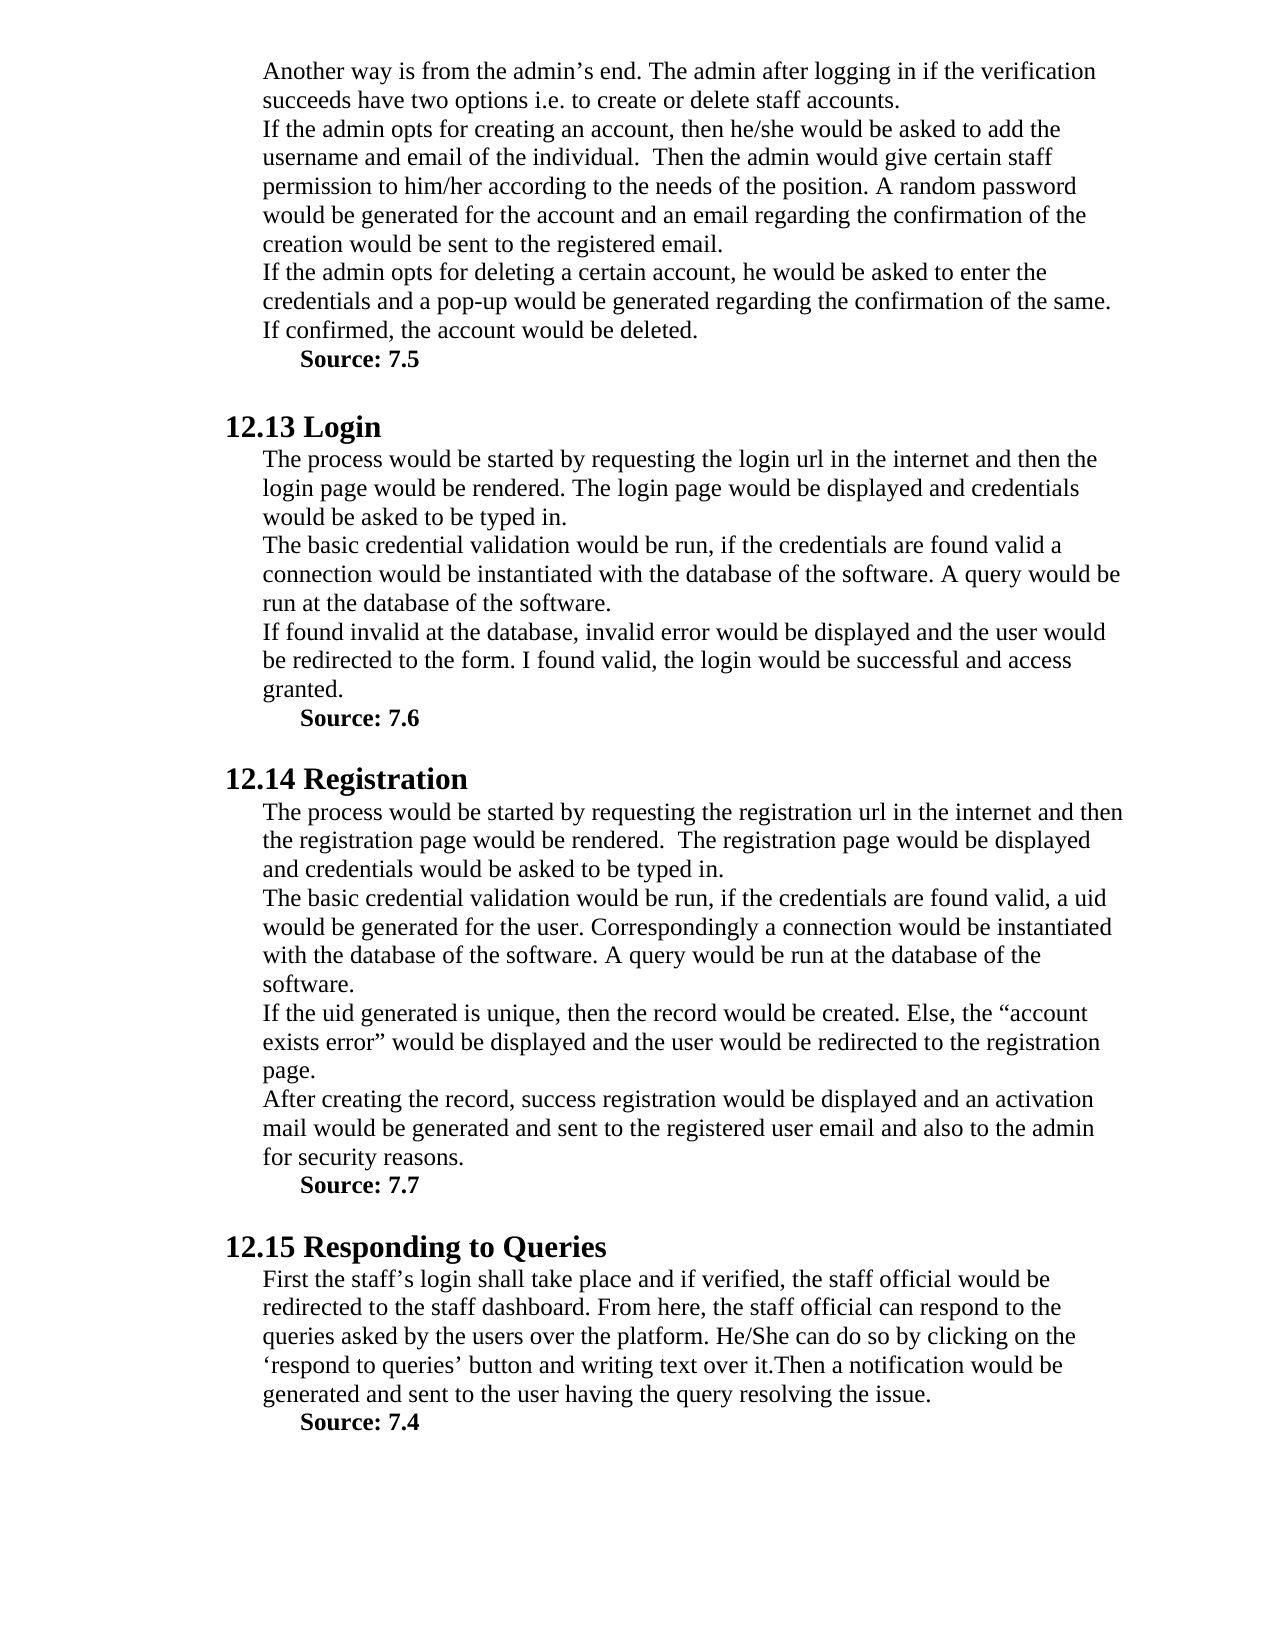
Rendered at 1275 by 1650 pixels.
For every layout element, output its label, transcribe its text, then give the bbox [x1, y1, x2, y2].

text First the staff’s login shall take place and if verified, the staff official would be redirected to the staff dashboard. From here, the staff official can respond to the queries asked by the users over the platform. He/She can do so by clicking on the ‘respond to queries’ button and writing text over it.Then a notification would be generated and sent to the user having the query resolving the issue. [262, 1264, 1125, 1407]
text If the admin opts for deleting a certain account, he would be asked to enter the credentials and a pop-up would be generated regarding the confirmation of the same. If confirmed, the account would be deleted. [262, 257, 1125, 344]
text Source: 7.7 [225, 1170, 1125, 1199]
text Source: 7.6 [225, 703, 1125, 732]
text The basic credential validation would be run, if the credentials are found valid a connection would be instantiated with the database of the software. A query would be run at the database of the software. [262, 531, 1125, 617]
text Source: 7.4 [225, 1407, 1125, 1436]
subtitle 12.15 Responding to Queries [150, 1228, 1125, 1264]
text If the uid generated is unique, then the record would be created. Else, the “account exists error” would be displayed and the user would be redirected to the registration page. [262, 998, 1125, 1084]
subtitle 12.14 Registration [150, 761, 1125, 797]
text The process would be started by requesting the registration url in the internet and then the registration page would be rendered. The registration page would be displayed and credentials would be asked to be typed in. [262, 797, 1125, 883]
text Another way is from the admin’s end. The admin after logging in if the verification succeeds have two options i.e. to create or delete staff accounts. [262, 56, 1125, 114]
text The basic credential validation would be run, if the credentials are found valid, a uid would be generated for the user. Correspondingly a connection would be instantiated with the database of the software. A query would be run at the database of the software. [262, 883, 1125, 998]
text If found invalid at the database, invalid error would be displayed and the user would be redirected to the form. I found valid, the login would be successful and access granted. [262, 617, 1125, 703]
subtitle 12.13 Login [150, 408, 1125, 444]
text If the admin opts for creating an account, then he/she would be asked to add the username and email of the individual. Then the admin would give certain staff permission to him/her according to the needs of the position. A random password would be generated for the account and an email regarding the confirmation of the creation would be sent to the registered email. [262, 114, 1125, 257]
text The process would be started by requesting the login url in the internet and then the login page would be rendered. The login page would be displayed and credentials would be asked to be typed in. [262, 444, 1125, 531]
text After creating the record, success registration would be displayed and an activation mail would be generated and sent to the registered user email and also to the admin for security reasons. [262, 1084, 1125, 1170]
text Source: 7.5 [225, 344, 1125, 372]
